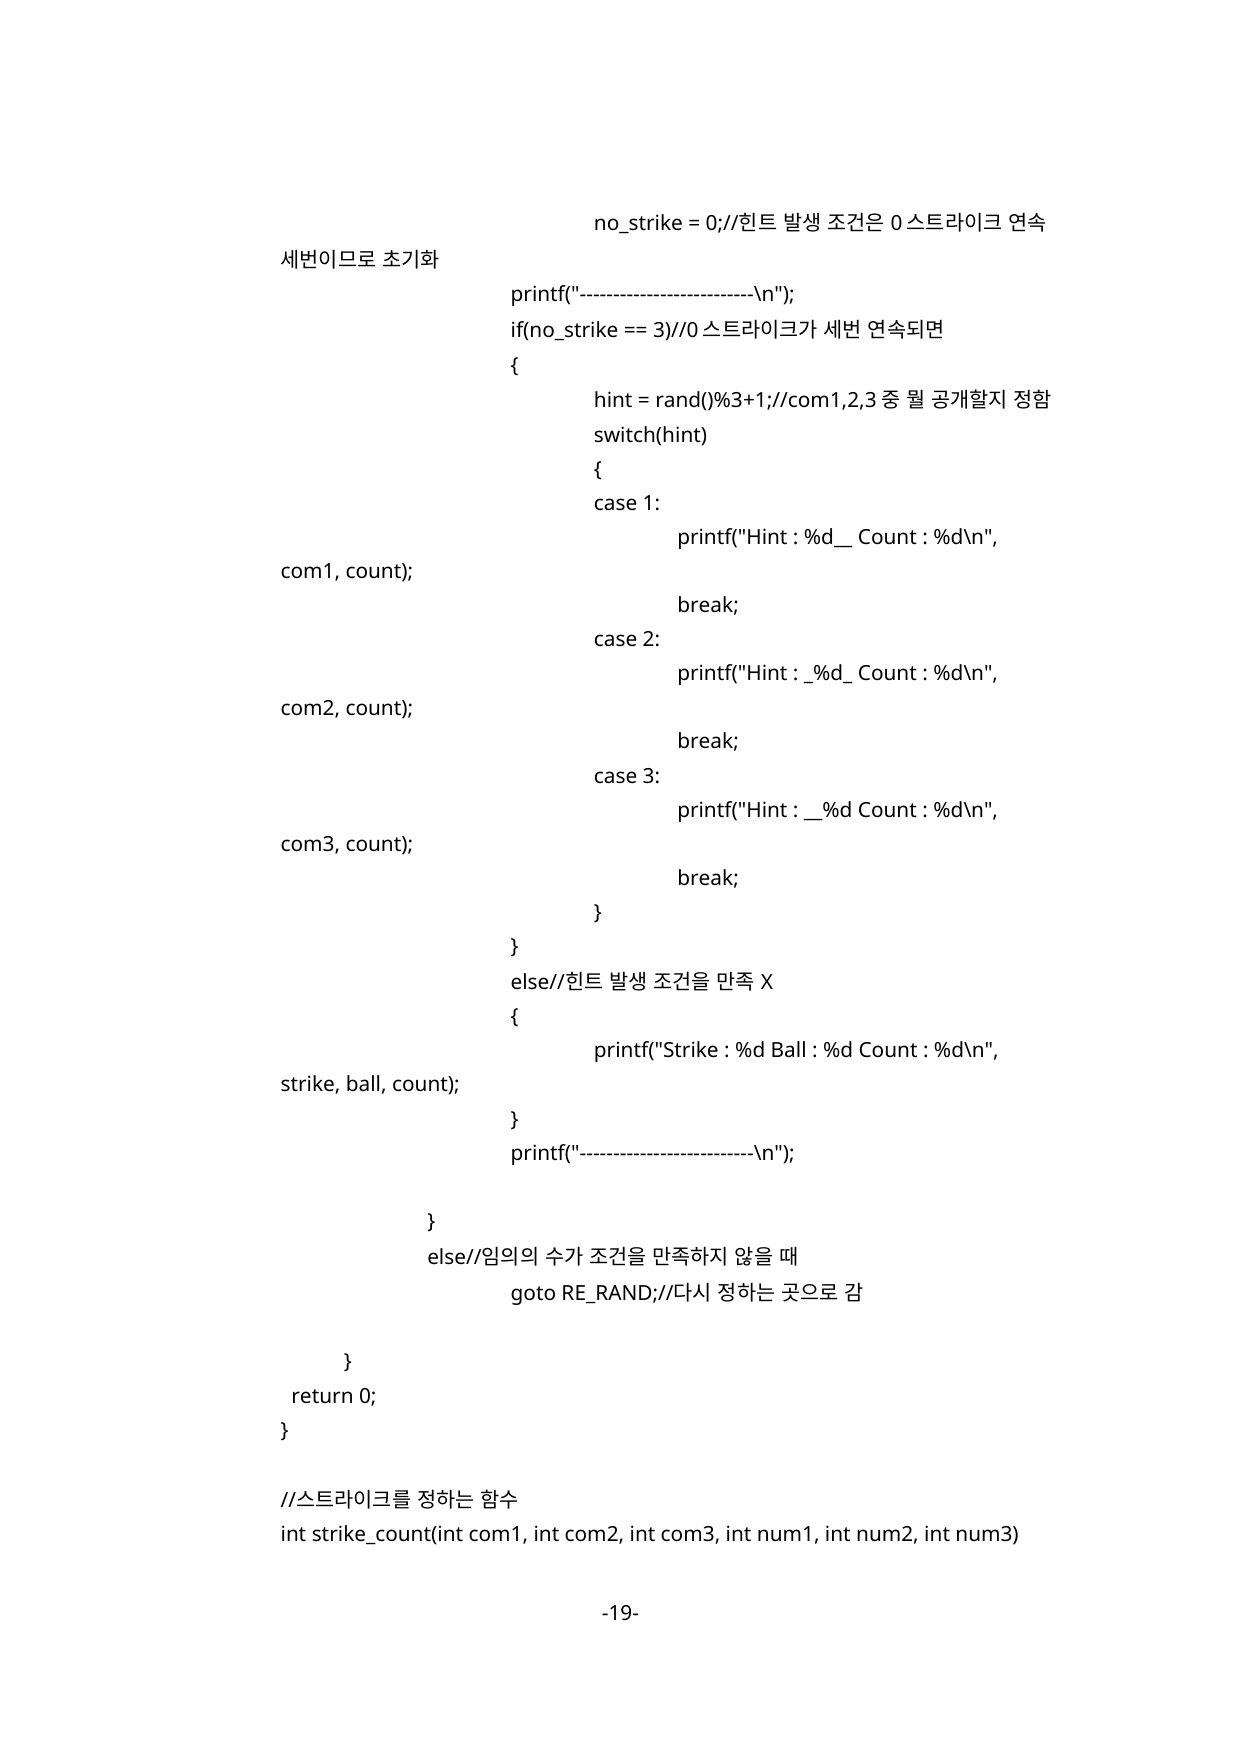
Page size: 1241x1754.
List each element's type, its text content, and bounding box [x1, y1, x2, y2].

text else//힌트 발생 조건을 만족 X [280, 965, 1063, 995]
text break; [280, 590, 1063, 619]
text } [280, 897, 1063, 925]
text if(no_strike == 3)//0스트라이크가 세번 연속되면 [280, 313, 1063, 344]
text printf("--------------------------\n"); [280, 1138, 1063, 1166]
text return 0; [280, 1381, 1063, 1409]
text case 2: [280, 624, 1063, 653]
text { [280, 454, 1063, 483]
text hint = rand()%3+1;//com1,2,3중 뭘 공개할지 정함 [280, 384, 1063, 414]
text printf("Hint : _%d_ Count : %d\n", com2, count); [280, 658, 1063, 721]
text //스트라이크를 정하는 함수 [280, 1483, 1063, 1513]
text } [280, 931, 1063, 959]
text no_strike = 0;//힌트 발생 조건은 0스트라이크 연속 세번이므로 초기화 [280, 207, 1063, 273]
text { [280, 350, 1063, 378]
text goto RE_RAND;//다시 정하는 곳으로 감 [280, 1276, 1063, 1307]
text case 1: [280, 488, 1063, 517]
text int strike_count(int com1, int com2, int com3, int num1, int num2, int num3) [280, 1519, 1063, 1548]
text else//임의의 수가 조건을 만족하지 않을 때 [280, 1240, 1063, 1270]
text break; [280, 727, 1063, 755]
text printf("--------------------------\n"); [280, 279, 1063, 308]
text printf("Hint : __%d Count : %d\n", com3, count); [280, 795, 1063, 857]
text case 3: [280, 761, 1063, 789]
text { [280, 1001, 1063, 1030]
text } [280, 1347, 1063, 1375]
text } [280, 1415, 1063, 1443]
text printf("Hint : %d__ Count : %d\n", com1, count); [280, 522, 1063, 585]
text printf("Strike : %d Ball : %d Count : %d\n", strike, ball, count); [280, 1036, 1063, 1098]
text switch(hint) [280, 420, 1063, 448]
text } [280, 1104, 1063, 1132]
text break; [280, 863, 1063, 891]
text } [280, 1206, 1063, 1234]
